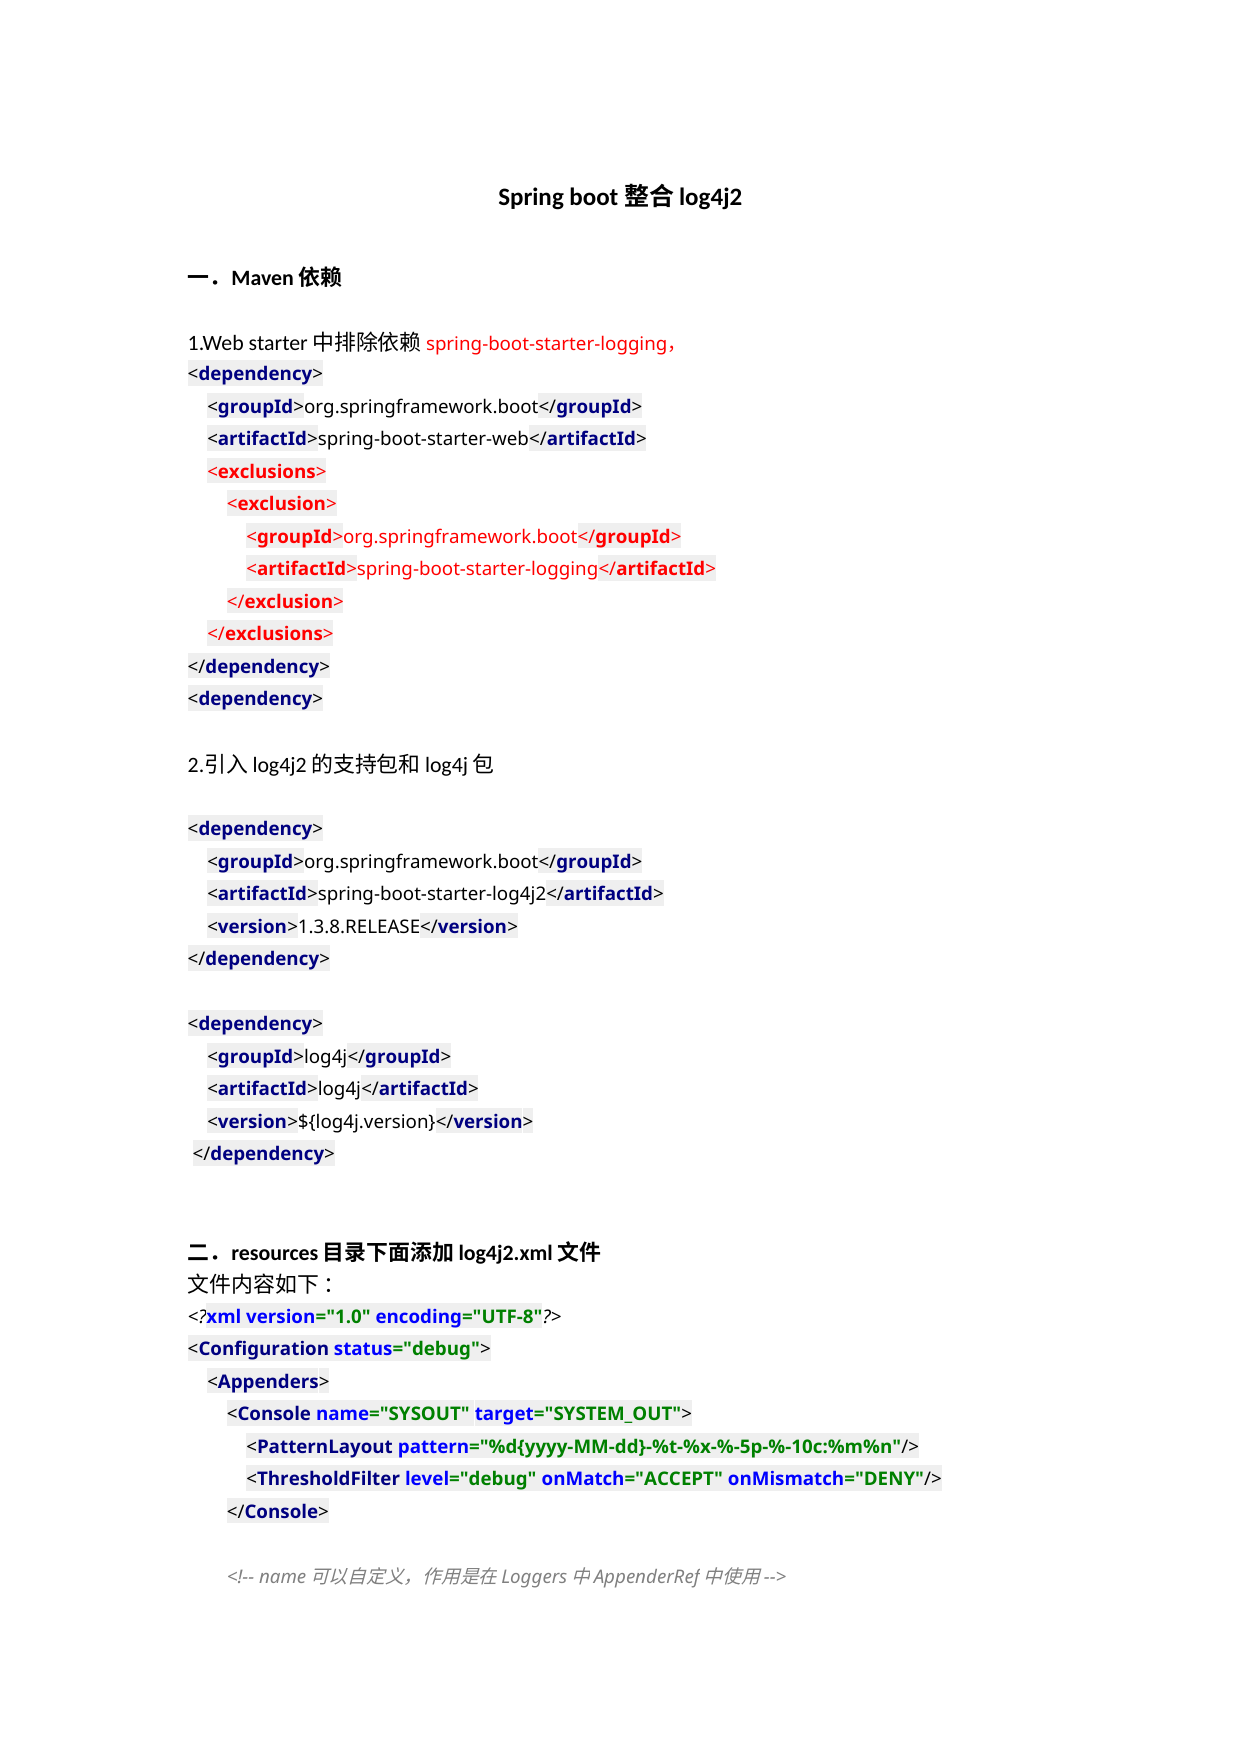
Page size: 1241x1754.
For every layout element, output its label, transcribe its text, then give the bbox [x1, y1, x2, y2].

text 一．Maven 依赖 [187, 259, 1053, 292]
text 1.Web starter中排除依赖spring-boot-starter-logging， [187, 324, 1053, 357]
text 二．resources目录下面添加log4j2.xml文件 [187, 1234, 1053, 1267]
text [187, 1299, 1053, 1592]
text <dependency> <groupId>log4j</groupId> <artifactId>log4j</artifactId> <version>${log4j.version}</version> </dependency> [187, 1007, 1053, 1169]
text 文件内容如下 ： [187, 1267, 1053, 1299]
text <dependency> <groupId>org.springframework.boot</groupId> <artifactId>spring-boot-starter-log4j2</artifactId> <version>1.3.8.RELEASE</version> </dependency> [187, 812, 1053, 974]
text <dependency> <groupId>org.springframework.boot</groupId> <artifactId>spring-boot-starter-web</artifactId> <exclusions> <exclusion> <groupId>org.springframework.boot</groupId> <artifactId>spring-boot-starter-logging</artifactId> </exclusion> </exclusions> </dependency> <dependency> [187, 357, 1053, 714]
text 2.引入log4j2的支持包和log4j包 [187, 747, 1053, 779]
text Spring boot 整合log4j2 [187, 162, 1053, 227]
